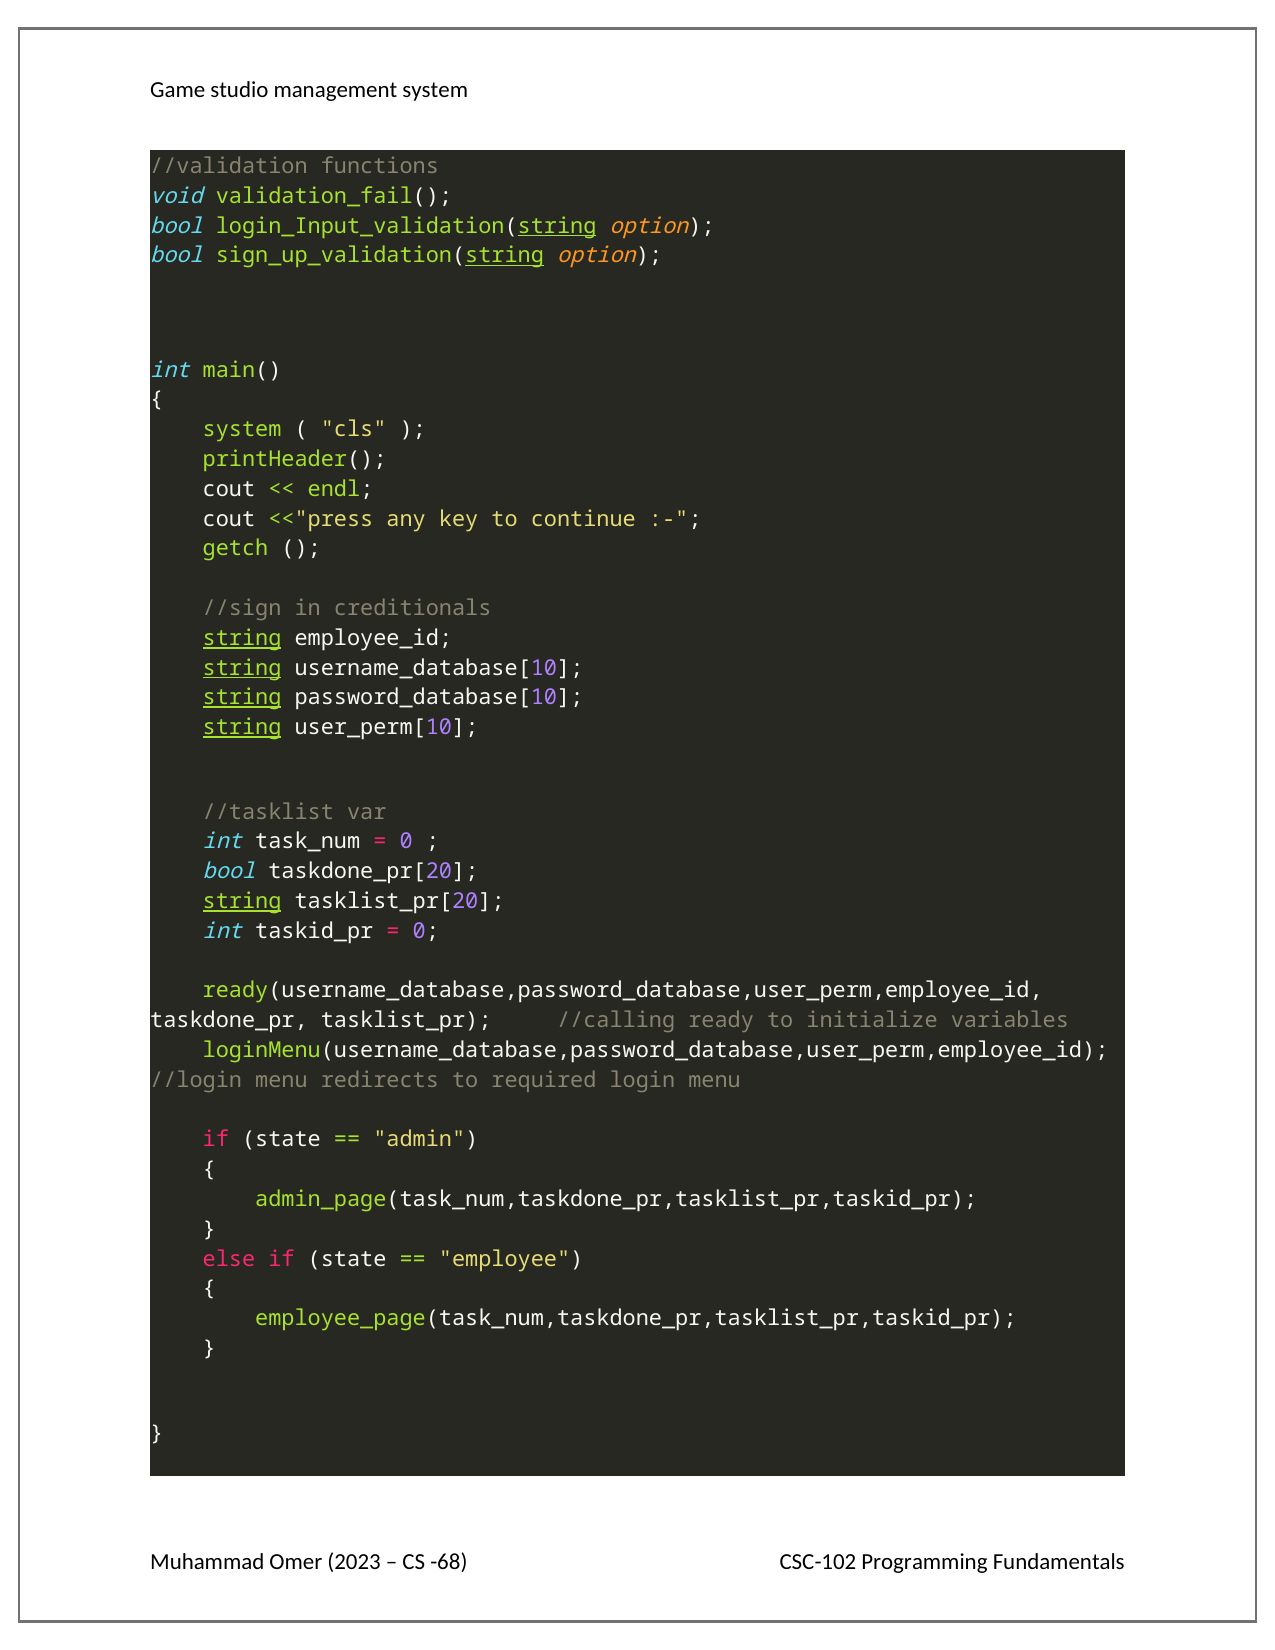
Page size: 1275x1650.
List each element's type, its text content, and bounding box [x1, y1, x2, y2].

text { [150, 383, 1125, 413]
text bool taskdone_pr[20]; [150, 855, 1125, 885]
text admin_page(task_num,taskdone_pr,tasklist_pr,taskid_pr); [150, 1183, 1125, 1213]
text { [150, 1272, 1125, 1302]
text cout <<"press any key to continue :-"; [150, 503, 1125, 532]
text printHeader(); [150, 443, 1125, 473]
text if (state == "admin") [150, 1123, 1125, 1153]
text //tasklist var [150, 796, 1125, 826]
text string username_database[10]; [150, 652, 1125, 681]
text loginMenu(username_database,password_database,user_perm,employee_id); //login menu redirects to required login menu [150, 1034, 1125, 1094]
text ready(username_database,password_database,user_perm,employee_id, taskdone_pr, tasklist_pr); //calling ready to initialize variables [150, 974, 1125, 1034]
text else if (state == "employee") [150, 1243, 1125, 1272]
text { [150, 1153, 1125, 1183]
text string password_database[10]; [150, 681, 1125, 711]
text getch (); [150, 532, 1125, 562]
text int task_num = 0 ; [150, 826, 1125, 855]
text //sign in creditionals [150, 592, 1125, 622]
text string user_perm[10]; [150, 711, 1125, 741]
text bool sign_up_validation(string option); [150, 239, 1125, 269]
text employee_page(task_num,taskdone_pr,tasklist_pr,taskid_pr); [150, 1302, 1125, 1332]
text cout << endl; [150, 473, 1125, 503]
text } [150, 1332, 1125, 1362]
text } [150, 1417, 1125, 1446]
text void validation_fail(); [150, 180, 1125, 209]
text bool login_Input_validation(string option); [150, 209, 1125, 239]
text int main() [150, 354, 1125, 383]
text int taskid_pr = 0; [150, 915, 1125, 945]
text string employee_id; [150, 622, 1125, 652]
text string tasklist_pr[20]; [150, 885, 1125, 915]
text //validation functions [150, 150, 1125, 180]
text } [150, 1213, 1125, 1243]
text system ( "cls" ); [150, 413, 1125, 443]
